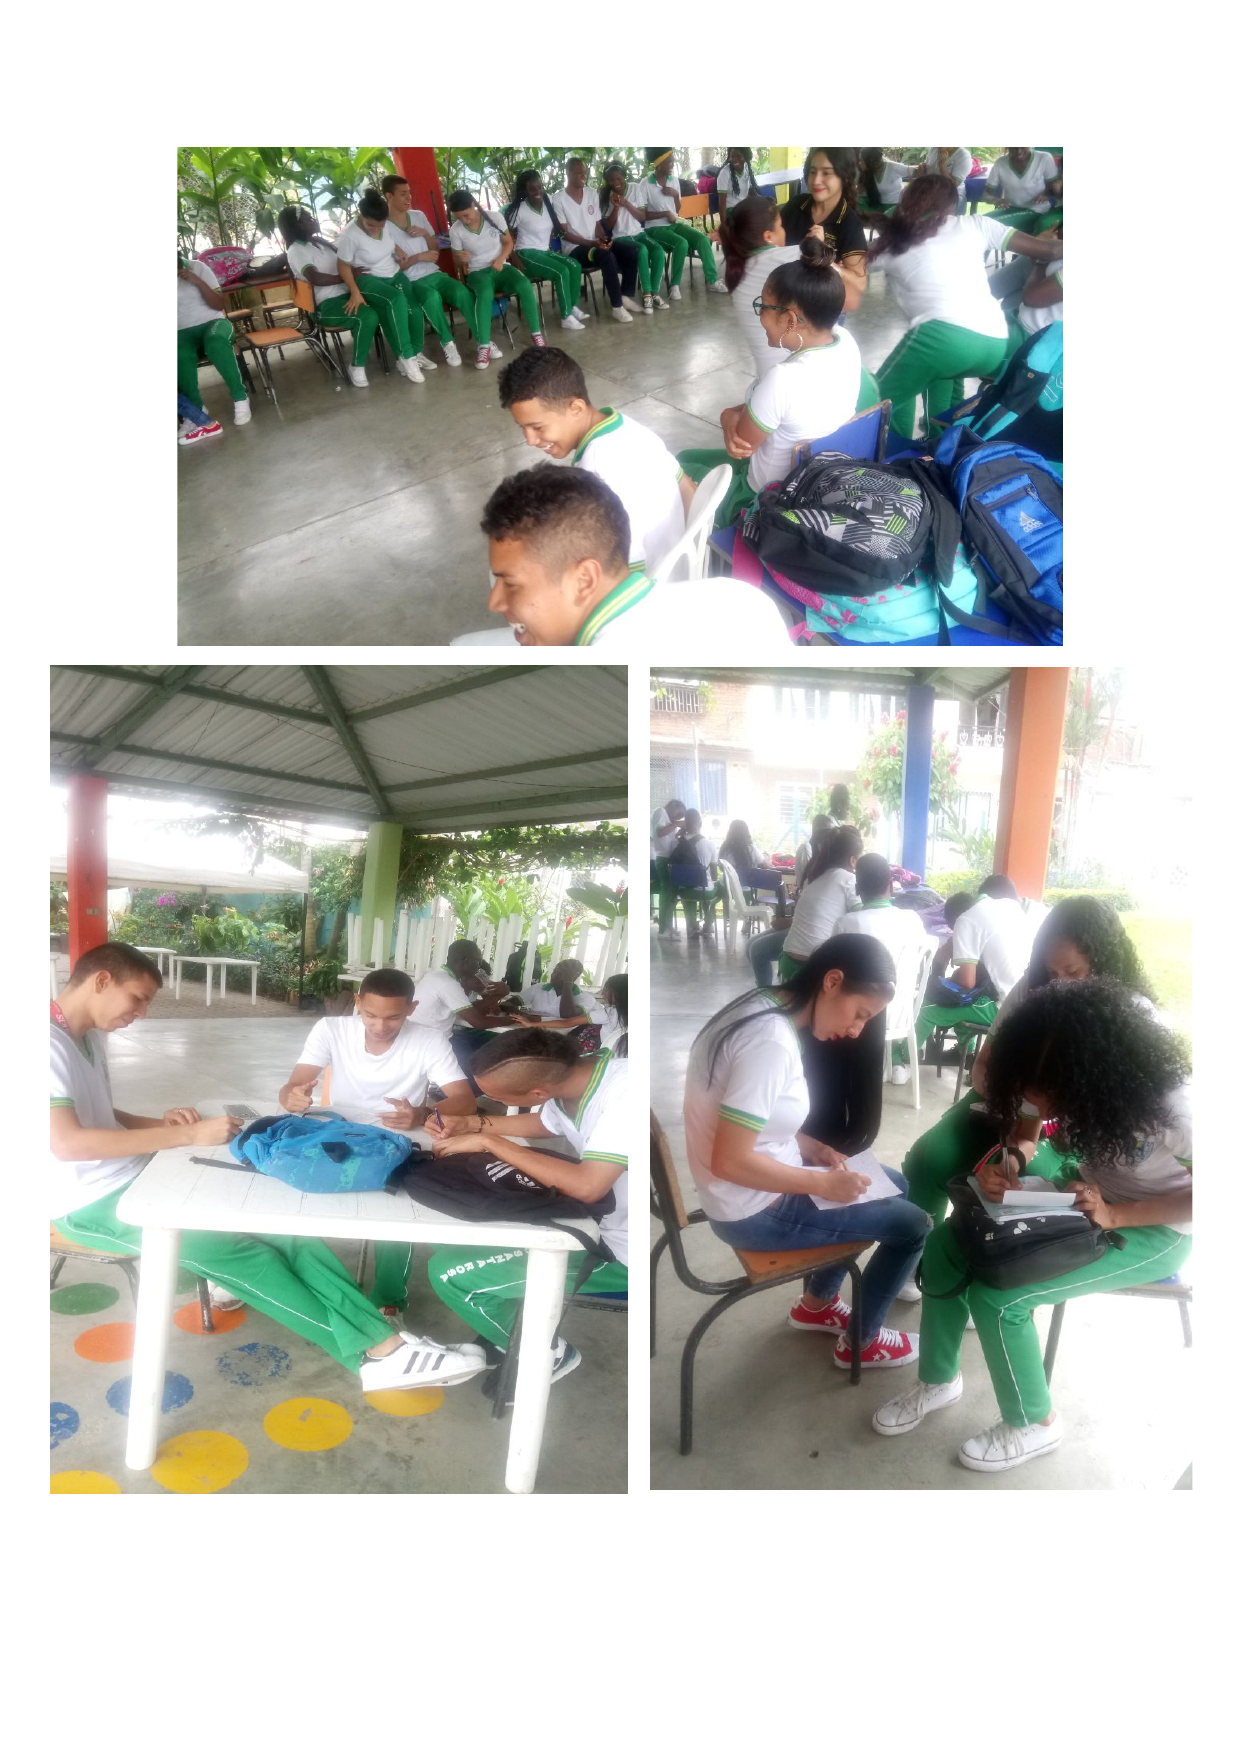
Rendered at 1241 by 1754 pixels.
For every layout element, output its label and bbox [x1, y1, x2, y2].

picture [650, 667, 1193, 1490]
picture [50, 665, 628, 1494]
picture [177, 147, 1063, 646]
